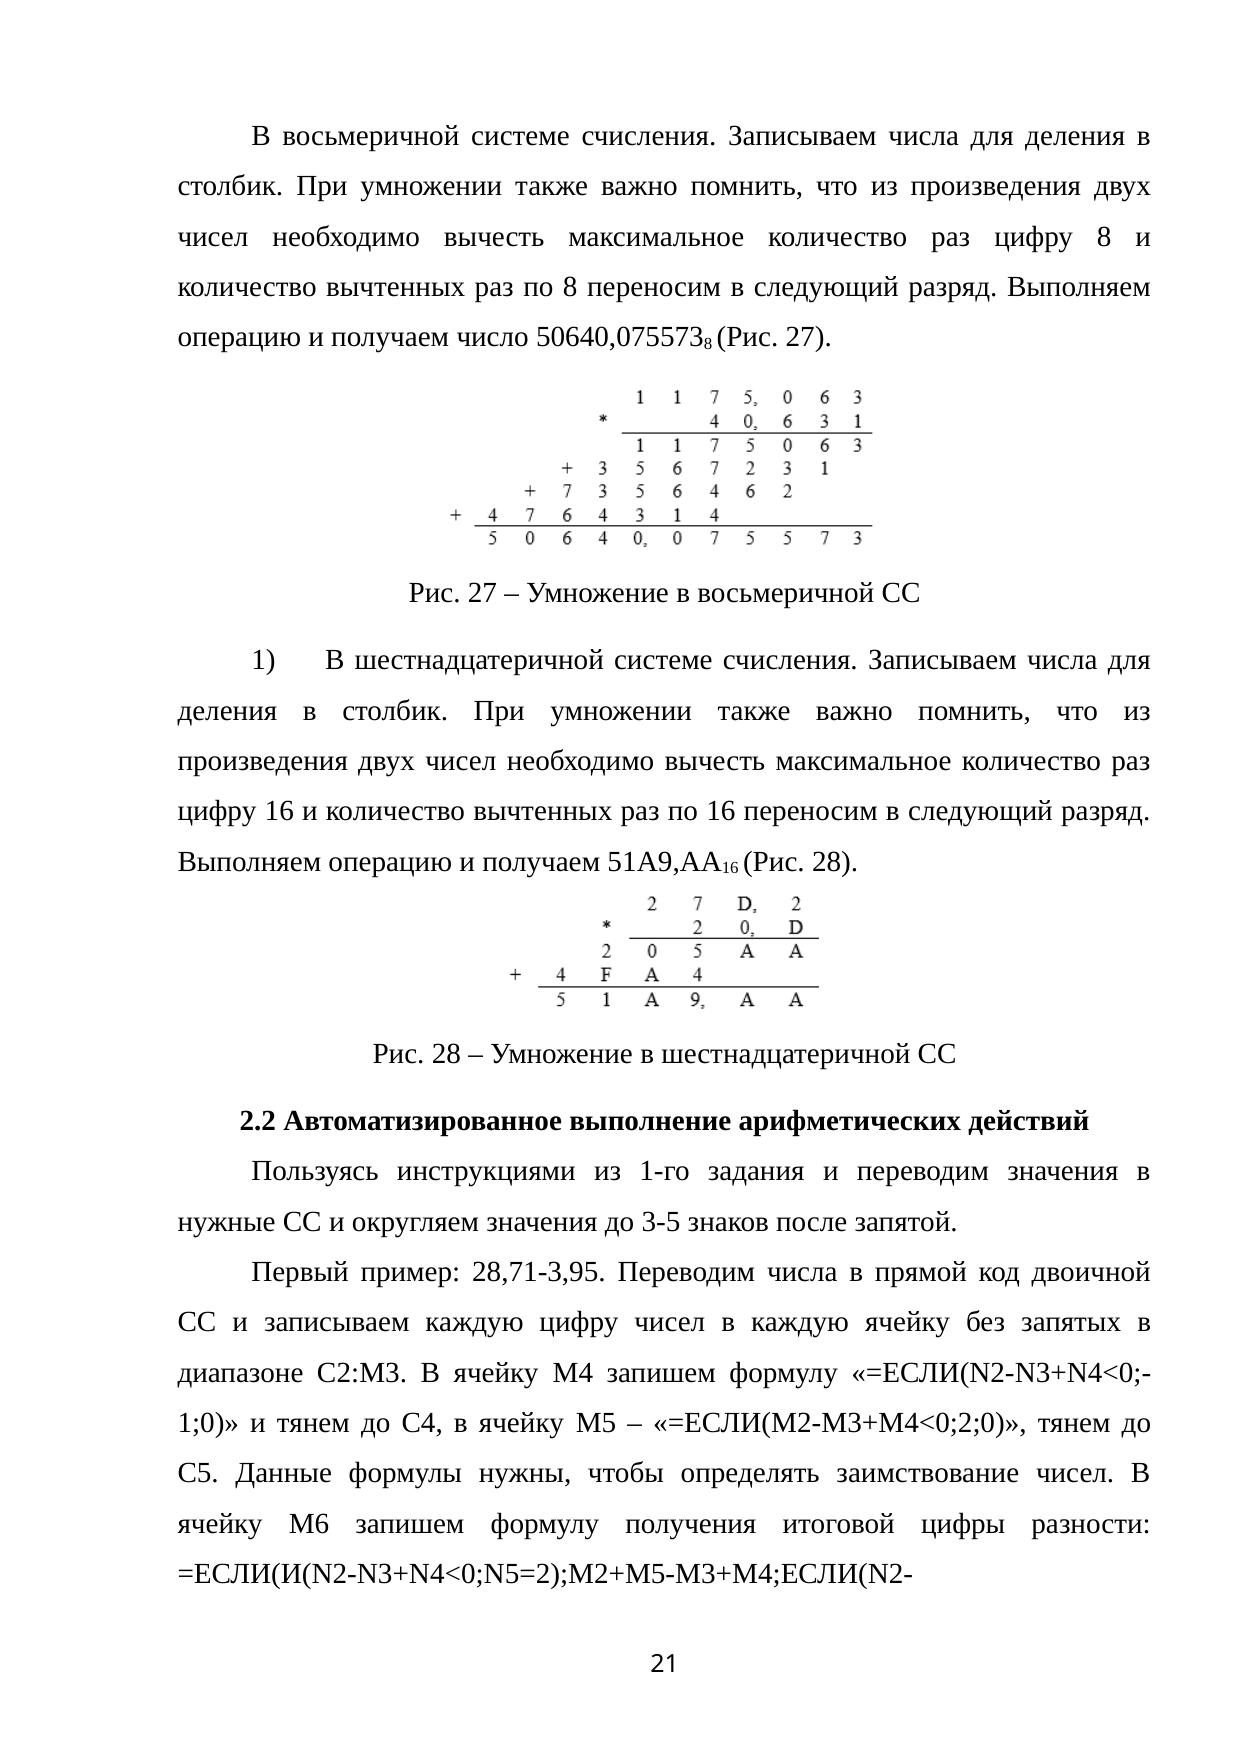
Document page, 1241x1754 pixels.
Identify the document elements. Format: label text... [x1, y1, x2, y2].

picture [505, 893, 824, 1020]
list Рис. 27 – Умножение в восьмеричной СС [177, 575, 1152, 609]
list Рис. 28 – Умножение в шестнадцатеричной СС [177, 1036, 1152, 1070]
subtitle 2.2 Автоматизированное выполнение арифметических действий [177, 1103, 1152, 1137]
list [177, 1254, 1152, 1589]
list В шестнадцатеричной системе счисления. Записываем числа для деления в столбик. При умножении также важно помнить, что из произведения двух чисел необходимо вычесть максимальное количество раз цифру 16 и количество вычтенных раз по 16 переносим в следующий разряд. Выполняем операцию и получаем 51A9,AA16 (Рис. 28). [177, 642, 1152, 877]
text Пользуясь инструкциями из 1-го задания и переводим значения в нужные СС и округляем значения до 3-5 знаков после запятой. [177, 1153, 1152, 1237]
list В восьмеричной системе счисления. Записываем числа для деления в столбик. При умножении также важно помнить, что из произведения двух чисел необходимо вычесть максимальное количество раз цифру 8 и количество вычтенных раз по 8 переносим в следующий разряд. Выполняем операцию и получаем число 50640,0755738 (Рис. 27). [177, 118, 1152, 353]
picture [447, 382, 882, 559]
